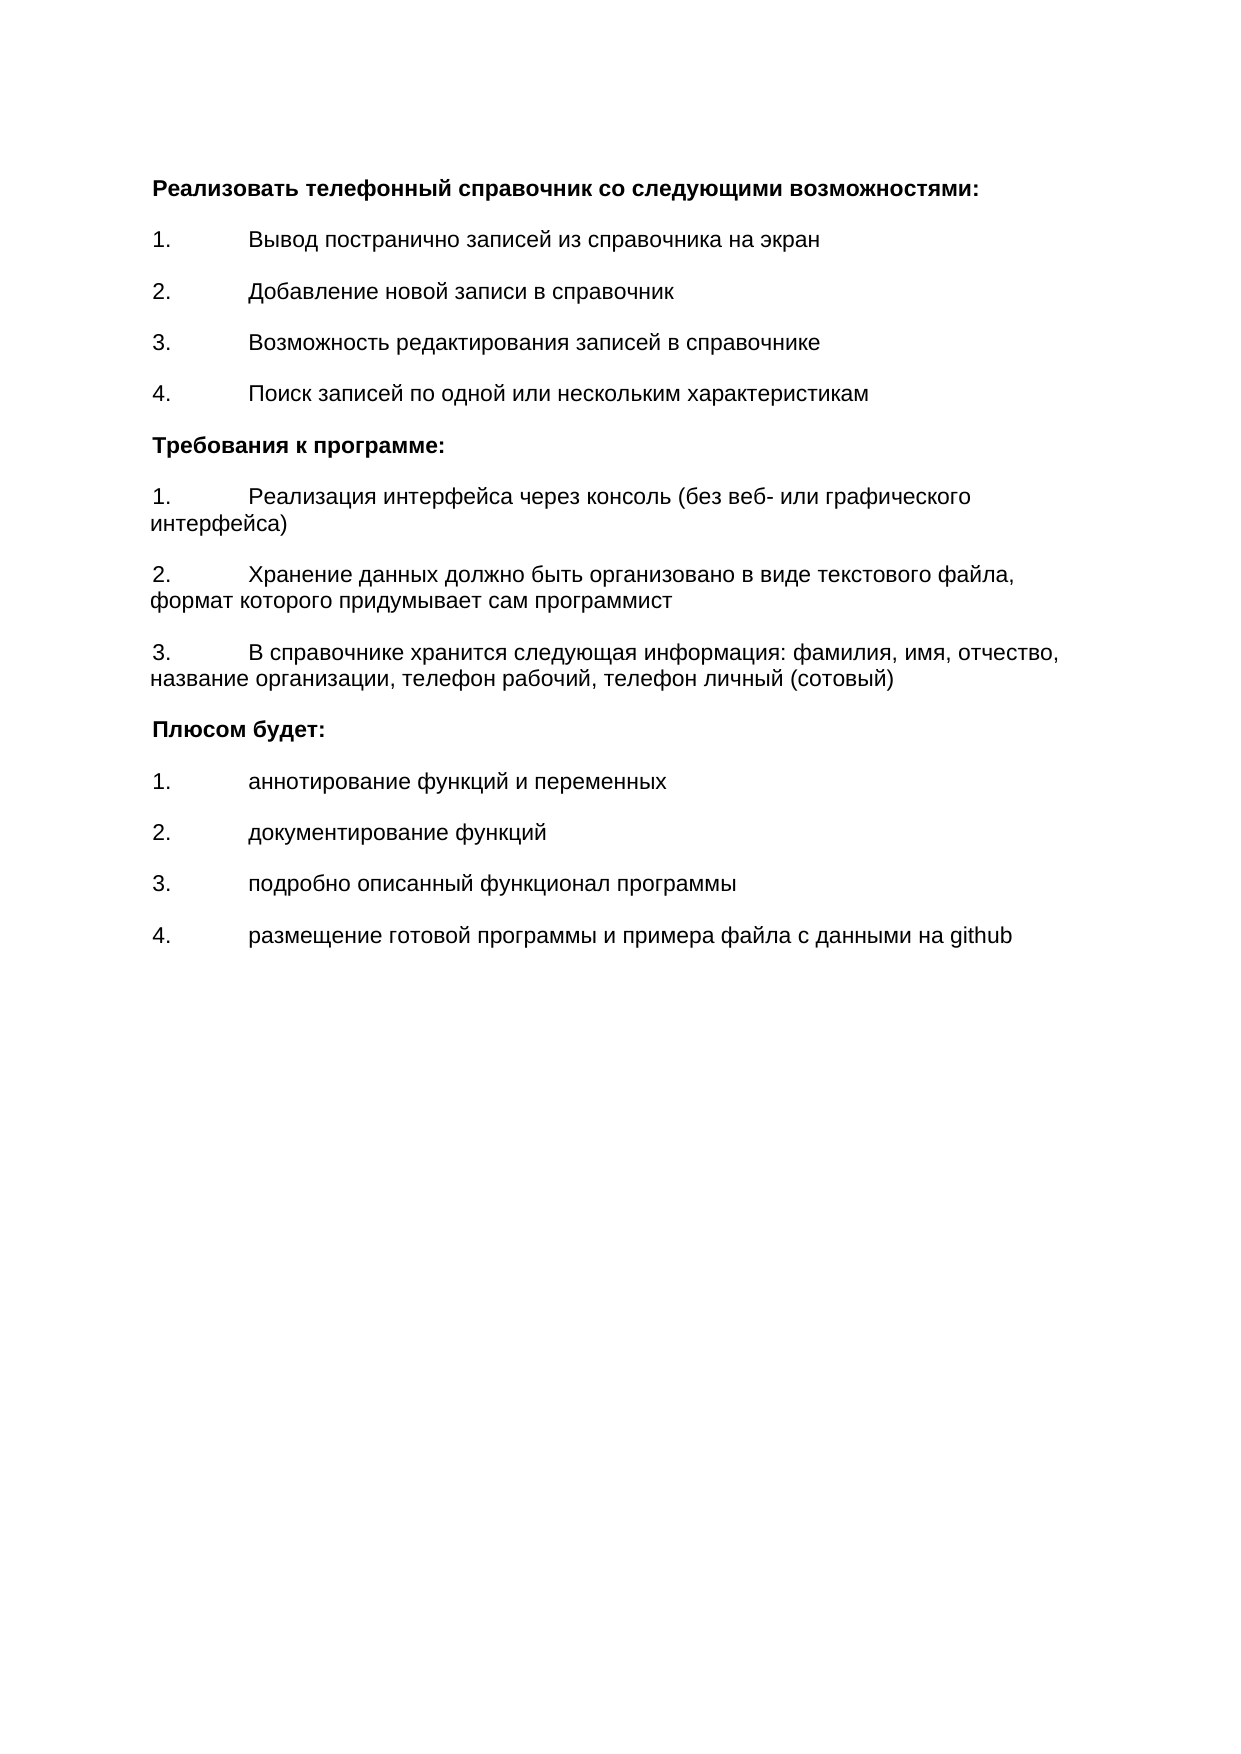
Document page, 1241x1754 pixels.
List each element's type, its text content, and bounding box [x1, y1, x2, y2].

text 1. Реализация интерфейса через консоль (без веб- или графического интерфейса) [150, 483, 1090, 536]
text 3. Возможность редактирования записей в справочнике [150, 329, 1090, 355]
text 1. аннотирование функций и переменных [150, 768, 1090, 794]
text 2. документирование функций [150, 819, 1090, 845]
text 4. размещение готовой программы и примера файла с данными на github [150, 922, 1090, 948]
text 4. Поиск записей по одной или нескольким характеристикам [150, 380, 1090, 407]
text Требования к программе: [150, 432, 1090, 458]
text 2. Добавление новой записи в справочник [150, 278, 1090, 304]
text Плюсом будет: [150, 716, 1090, 743]
text Реализовать телефонный справочник со следующими возможностями: [150, 175, 1090, 201]
text 3. подробно описанный функционал программы [150, 870, 1090, 897]
text 3. В справочнике хранится следующая информация: фамилия, имя, отчество, название организации, телефон рабочий, телефон личный (сотовый) [150, 638, 1090, 691]
text 1. Вывод постранично записей из справочника на экран [150, 226, 1090, 253]
text 2. Хранение данных должно быть организовано в виде текстового файла, формат которого придумывает сам программист [150, 561, 1090, 613]
